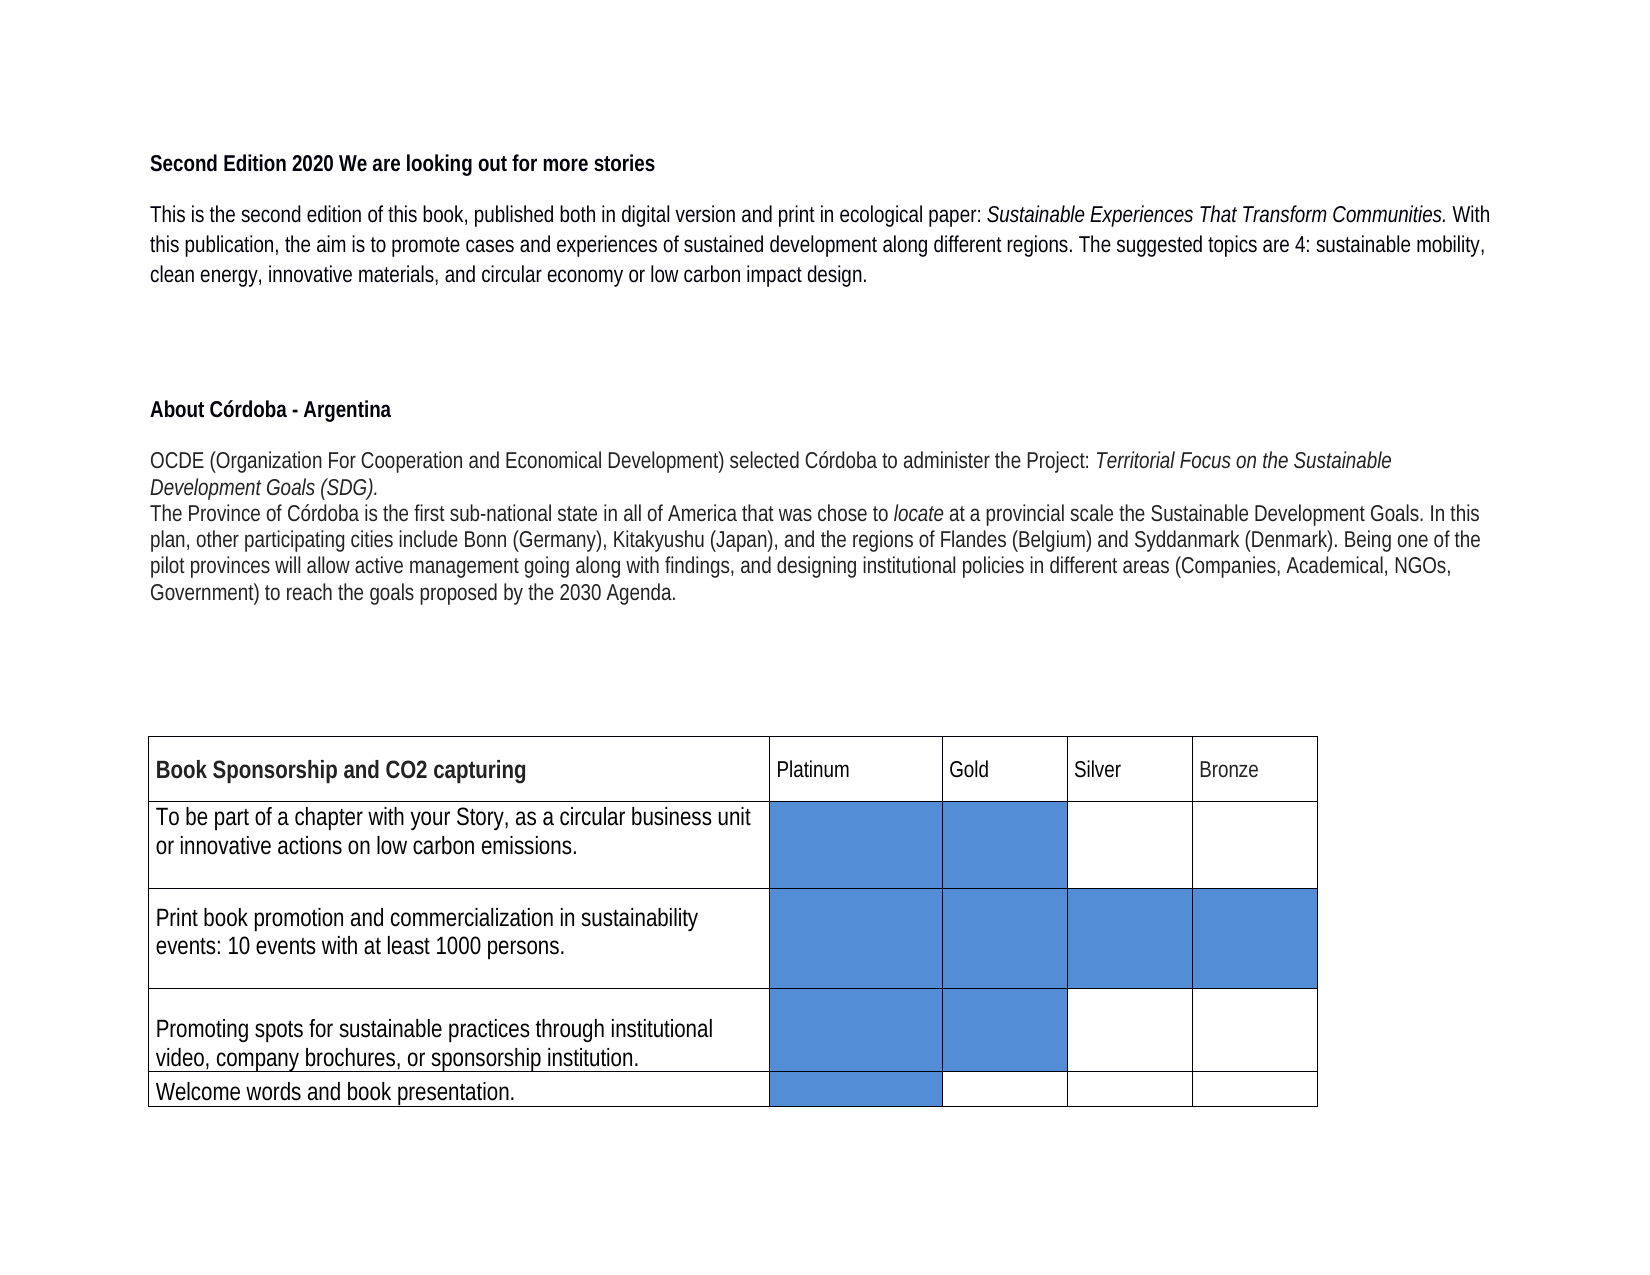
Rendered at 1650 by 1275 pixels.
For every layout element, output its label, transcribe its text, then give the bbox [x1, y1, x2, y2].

text This is the second edition of this book, published both in digital version and print in ecological paper: Sustainable Experiences That Transform Communities. With this publication, the aim is to promote cases and experiences of sustained development along different regions. The suggested topics are 4: sustainable mobility, clean energy, innovative materials, and circular economy or low carbon impact design. [150, 201, 1500, 320]
text About Córdoba - Argentina [150, 396, 1500, 422]
table_cell [943, 802, 1067, 888]
table_cell Welcome words and book presentation. [149, 1072, 769, 1106]
table_cell [770, 889, 942, 988]
table_cell [1193, 802, 1317, 888]
table_cell [1068, 989, 1192, 1071]
text The Province of Córdoba is the first sub-national state in all of America that was chose to locate at a provincial scale the Sustainable Development Goals. In this plan, other participating cities include Bonn (Germany), Kitakyushu (Japan), and the regions of Flandes (Belgium) and Syddanmark (Denmark). Being one of the pilot provinces will allow active management going along with findings, and designing institutional policies in different areas (Companies, Academical, NGOs, Government) to reach the goals proposed by the 2030 Agenda. [150, 500, 1500, 633]
text Second Edition 2020 We are looking out for more stories [150, 150, 1500, 176]
table_cell Promoting spots for sustainable practices through institutional video, company brochures, or sponsorship institution. [149, 989, 769, 1071]
table_cell [1068, 1072, 1192, 1106]
table_header Platinum [770, 737, 942, 801]
table_cell [943, 989, 1067, 1071]
table_cell Print book promotion and commercialization in sustainability events: 10 events with at least 1000 persons. [149, 889, 769, 988]
table_header Bronze [1193, 737, 1317, 801]
table_cell [770, 1072, 942, 1106]
text OCDE (Organization For Cooperation and Economical Development) selected Córdoba to administer the Project: Territorial Focus on the Sustainable Development Goals (SDG). [150, 447, 1500, 500]
table_cell [1068, 802, 1192, 888]
table_cell [1068, 889, 1192, 988]
table_header Silver [1068, 737, 1192, 801]
table_cell To be part of a chapter with your Story, as a circular business unit or innovative actions on low carbon emissions. [149, 802, 769, 888]
table_cell [770, 802, 942, 888]
table_header Gold [943, 737, 1067, 801]
table_cell [1193, 889, 1317, 988]
table_cell [943, 1072, 1067, 1106]
table_cell [943, 889, 1067, 988]
table_cell [1193, 989, 1317, 1071]
table_cell [770, 989, 942, 1071]
table_header Book Sponsorship and CO2 capturing [149, 737, 769, 801]
table_cell [1193, 1072, 1317, 1106]
